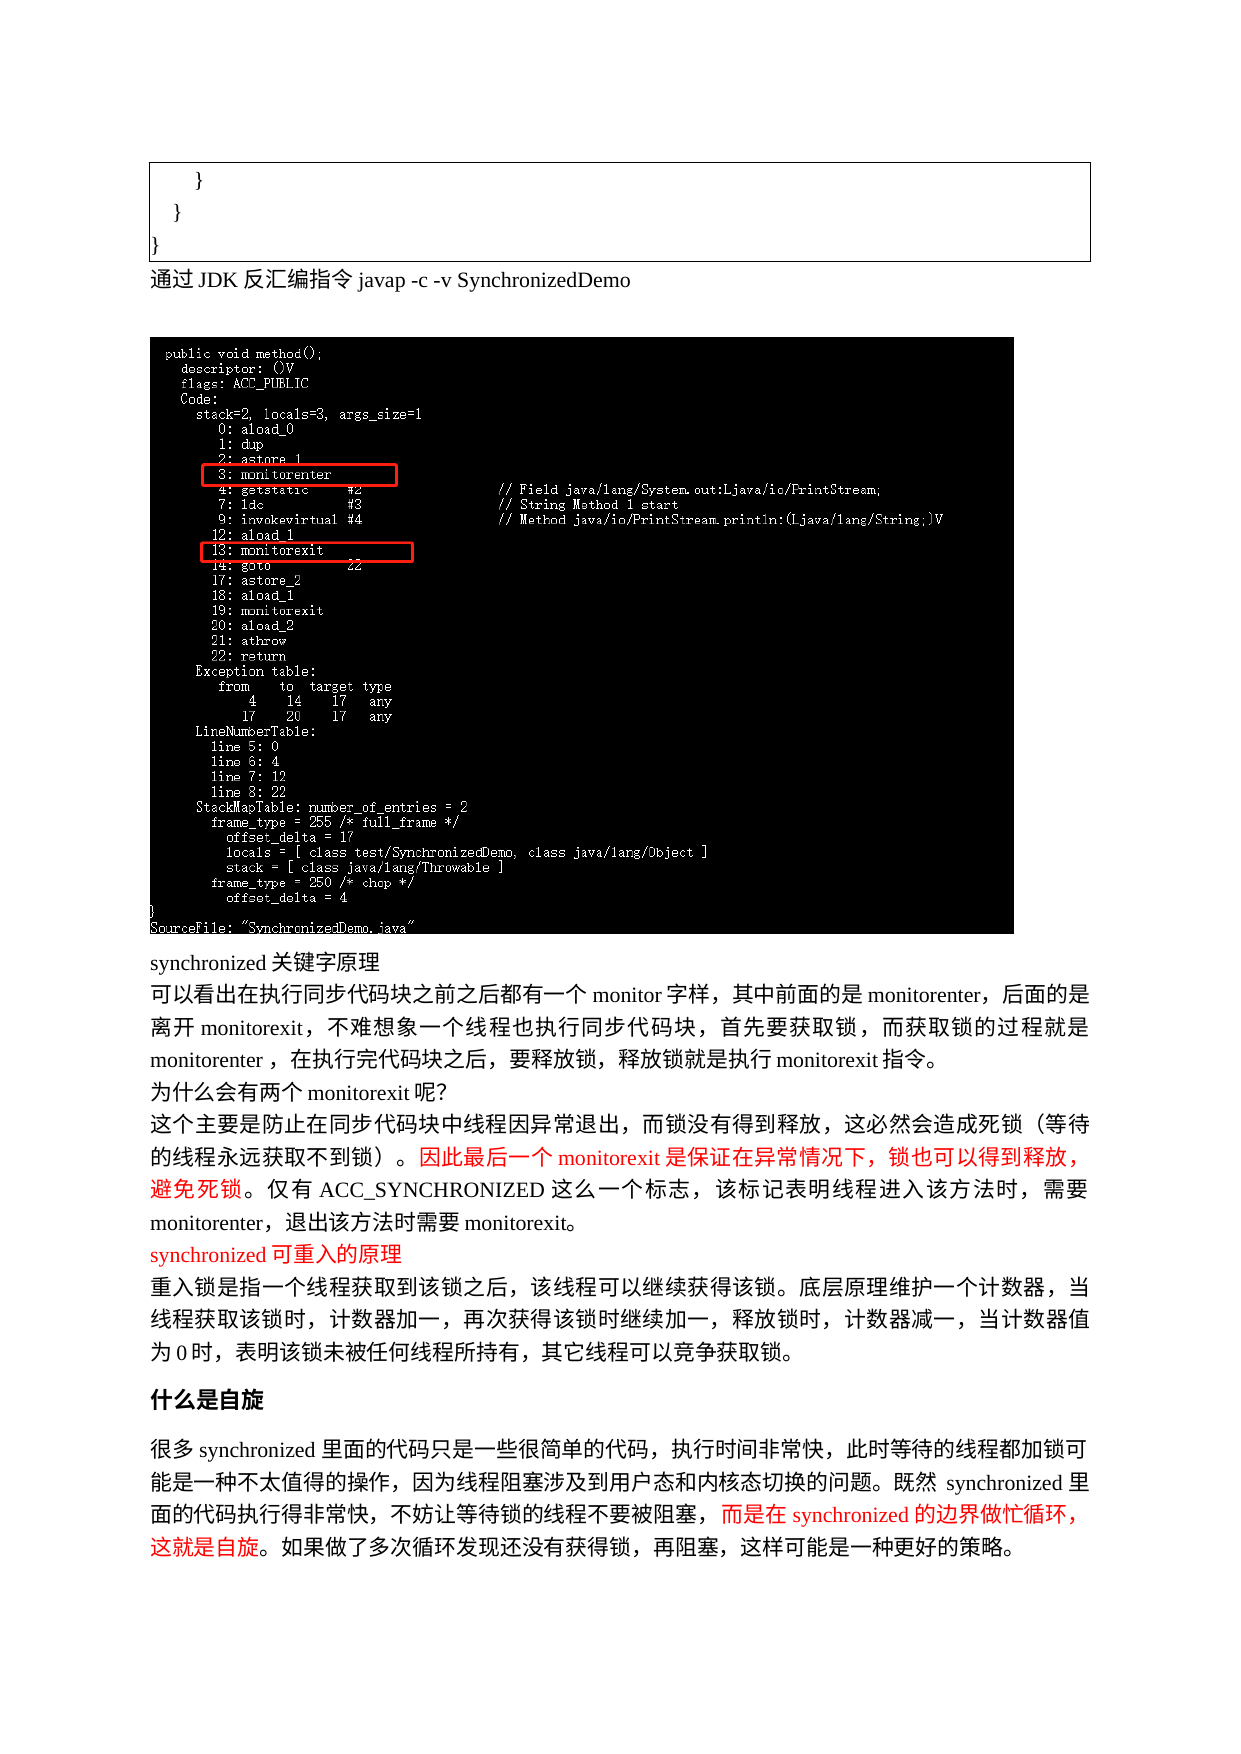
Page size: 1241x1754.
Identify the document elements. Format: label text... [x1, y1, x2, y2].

text 很多 synchronized 里面的代码只是一些很简单的代码，执行时间非常快，此时等待的线程都加锁可能是一种不太值得的操作，因为线程阻塞涉及到用户态和内核态切换的问题。既然 synchronized 里面的代码执行得非常快，不妨让等待锁的线程不要被阻塞，而是在 synchronized 的边界做忙循环，这就是自旋。如果做了多次循环发现还没有获得锁，再阻塞，这样可能是一种更好的策略。 [150, 1432, 1090, 1562]
text 为什么会有两个monitorexit呢？ [150, 1074, 1090, 1107]
text } [150, 196, 1090, 227]
text 通过JDK 反汇编指令 javap -c -v SynchronizedDemo [150, 262, 1090, 294]
text synchronized关键字原理 [150, 944, 1090, 977]
text 可以看出在执行同步代码块之前之后都有一个monitor字样，其中前面的是monitorenter，后面的是离开monitorexit，不难想象一个线程也执行同步代码块，首先要获取锁，而获取锁的过程就是monitorenter ，在执行完代码块之后，要释放锁，释放锁就是执行monitorexit指令。 [150, 977, 1090, 1074]
picture [150, 337, 1014, 934]
text } [150, 227, 1090, 261]
text 重入锁是指一个线程获取到该锁之后，该线程可以继续获得该锁。底层原理维护一个计数器，当线程获取该锁时，计数器加一，再次获得该锁时继续加一，释放锁时，计数器减一，当计数器值为0时，表明该锁未被任何线程所持有，其它线程可以竞争获取锁。 [150, 1269, 1090, 1367]
text } [150, 163, 1090, 196]
text synchronized可重入的原理 [150, 1237, 1090, 1269]
text 什么是自旋 [150, 1367, 1090, 1432]
text 这个主要是防止在同步代码块中线程因异常退出，而锁没有得到释放，这必然会造成死锁（等待的线程永远获取不到锁）。因此最后一个monitorexit是保证在异常情况下，锁也可以得到释放，避免死锁。仅有ACC_SYNCHRONIZED这么一个标志，该标记表明线程进入该方法时，需要monitorenter，退出该方法时需要monitorexit。 [150, 1107, 1090, 1237]
